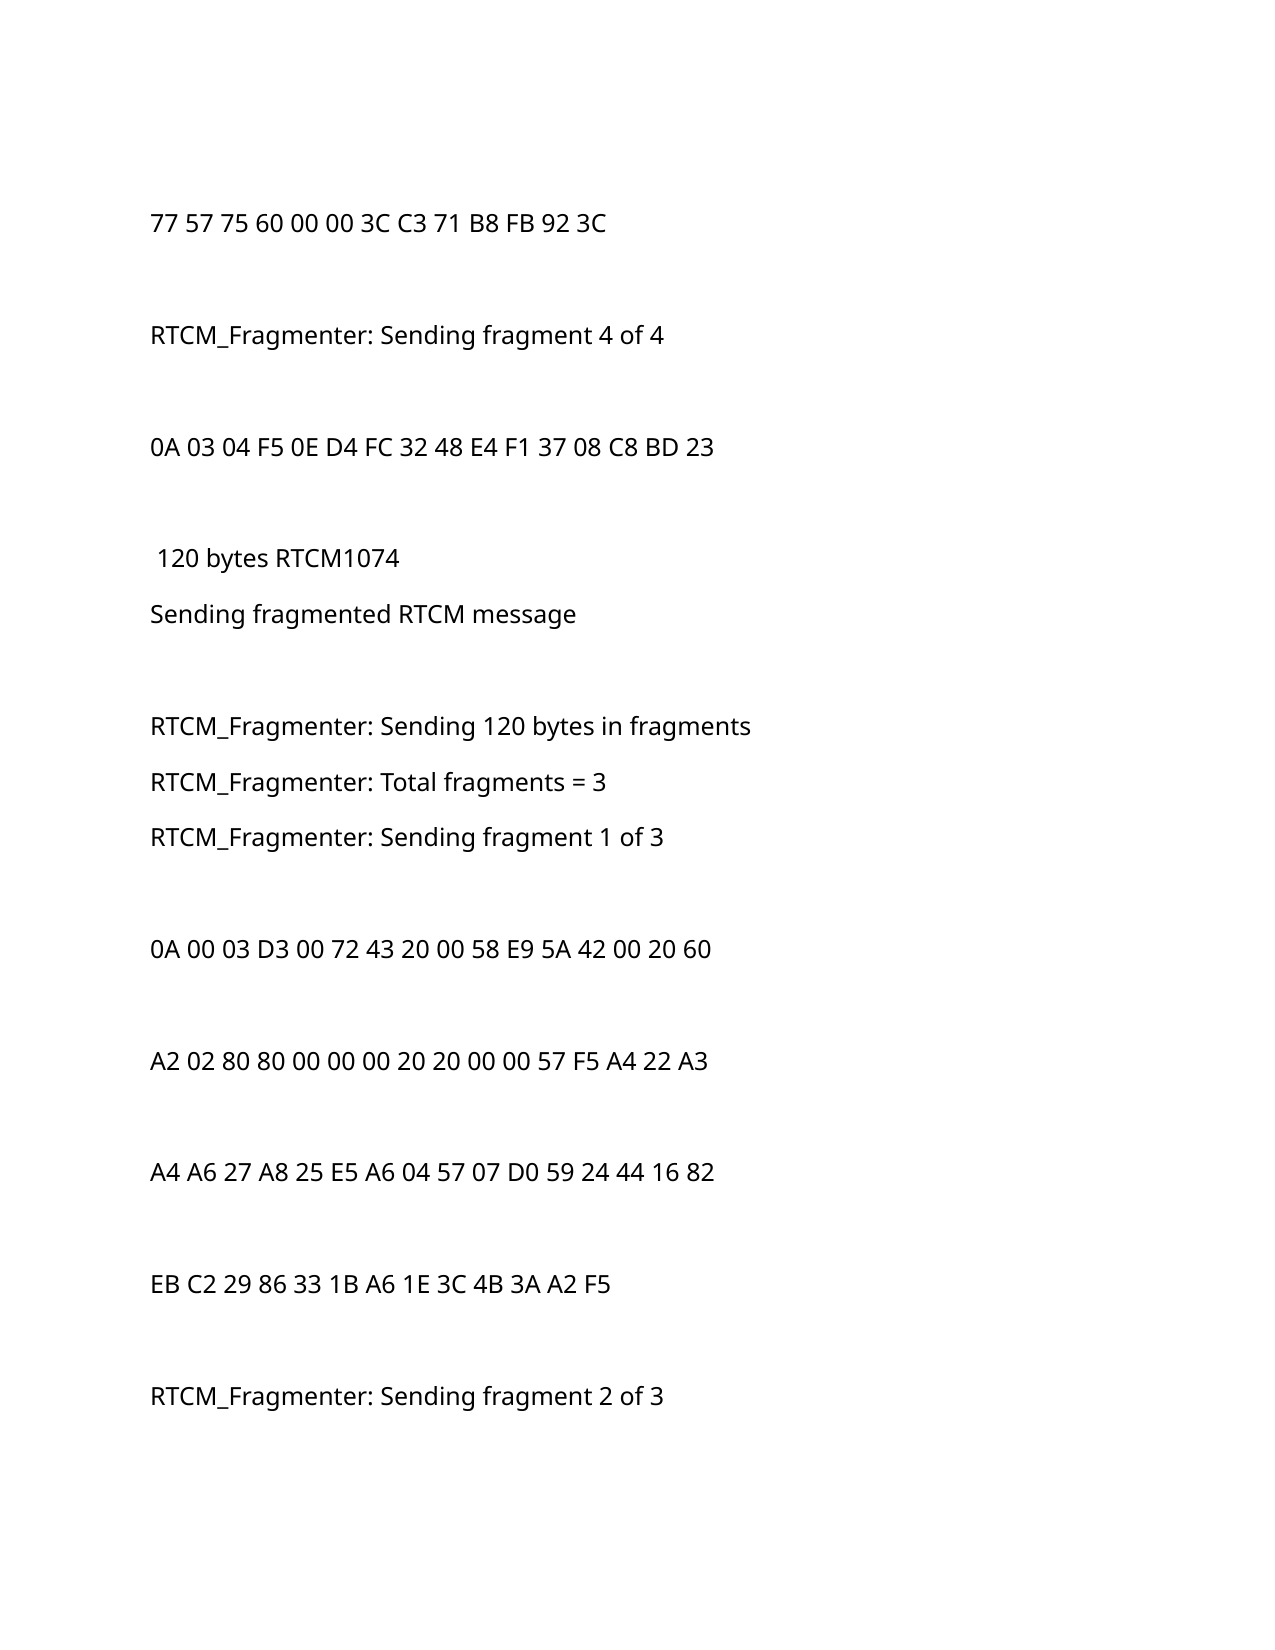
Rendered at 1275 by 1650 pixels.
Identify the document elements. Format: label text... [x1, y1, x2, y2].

text Sending fragmented RTCM message [150, 597, 1125, 631]
text RTCM_Fragmenter: Sending fragment 4 of 4 [150, 317, 1125, 352]
text 0A 03 04 F5 0E D4 FC 32 48 E4 F1 37 08 C8 BD 23 [150, 429, 1125, 463]
text A2 02 80 80 00 00 00 20 20 00 00 57 F5 A4 22 A3 [150, 1043, 1125, 1077]
text 120 bytes RTCM1074 [150, 541, 1125, 575]
text RTCM_Fragmenter: Total fragments = 3 [150, 764, 1125, 798]
text RTCM_Fragmenter: Sending fragment 1 of 3 [150, 820, 1125, 854]
text 0A 00 03 D3 00 72 43 20 00 58 E9 5A 42 00 20 60 [150, 932, 1125, 966]
text RTCM_Fragmenter: Sending fragment 2 of 3 [150, 1378, 1125, 1412]
text 77 57 75 60 00 00 3C C3 71 B8 FB 92 3C [150, 206, 1125, 240]
text EB C2 29 86 33 1B A6 1E 3C 4B 3A A2 F5 [150, 1267, 1125, 1301]
text A4 A6 27 A8 25 E5 A6 04 57 07 D0 59 24 44 16 82 [150, 1155, 1125, 1189]
text RTCM_Fragmenter: Sending 120 bytes in fragments [150, 708, 1125, 742]
